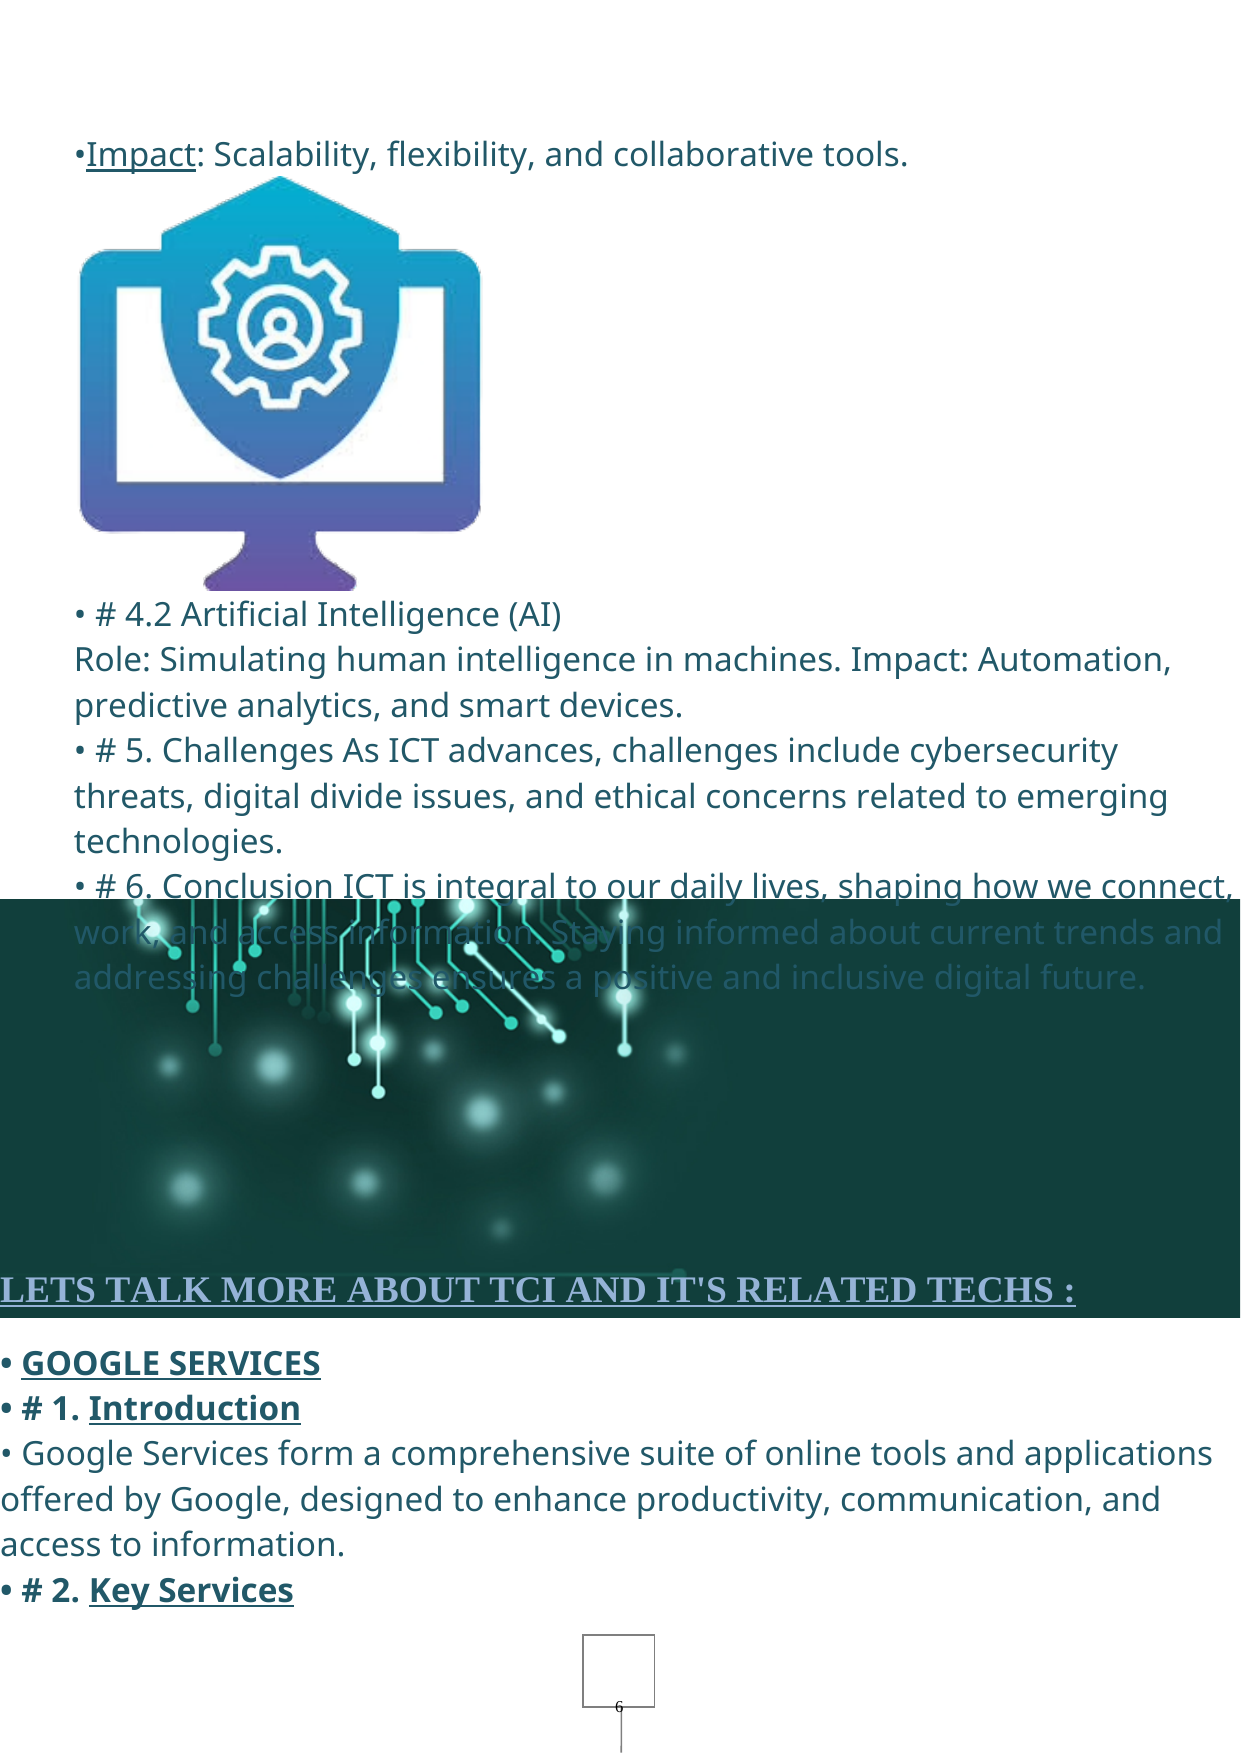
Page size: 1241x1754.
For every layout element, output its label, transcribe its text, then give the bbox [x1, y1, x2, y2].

text Role: Simulating human intelligence in machines. Impact: Automation, predictive analytics, and smart devices. [74, 636, 1237, 727]
text • # 4.2 Artificial Intelligence (AI) [74, 591, 1237, 636]
text • # 6. Conclusion ICT is integral to our daily lives, shaping how we connect, work, and access information. Staying informed about current trends and addressing challenges ensures a positive and inclusive digital future. [74, 863, 1237, 999]
picture [73, 176, 488, 591]
picture [0, 899, 1241, 1318]
text LETS TALK MORE ABOUT TCI AND IT'S RELATED TECHS : [0, 1267, 1237, 1311]
text • # 2. Key Services [0, 1566, 1237, 1612]
text • # 1. Introduction [0, 1385, 1237, 1430]
text • GOOGLE SERVICES [0, 1339, 1237, 1385]
text • # 5. Challenges As ICT advances, challenges include cybersecurity threats, digital divide issues, and ethical concerns related to emerging technologies. [74, 727, 1237, 863]
text • Google Services form a comprehensive suite of online tools and applications offered by Google, designed to enhance productivity, communication, and access to information. [0, 1430, 1237, 1566]
